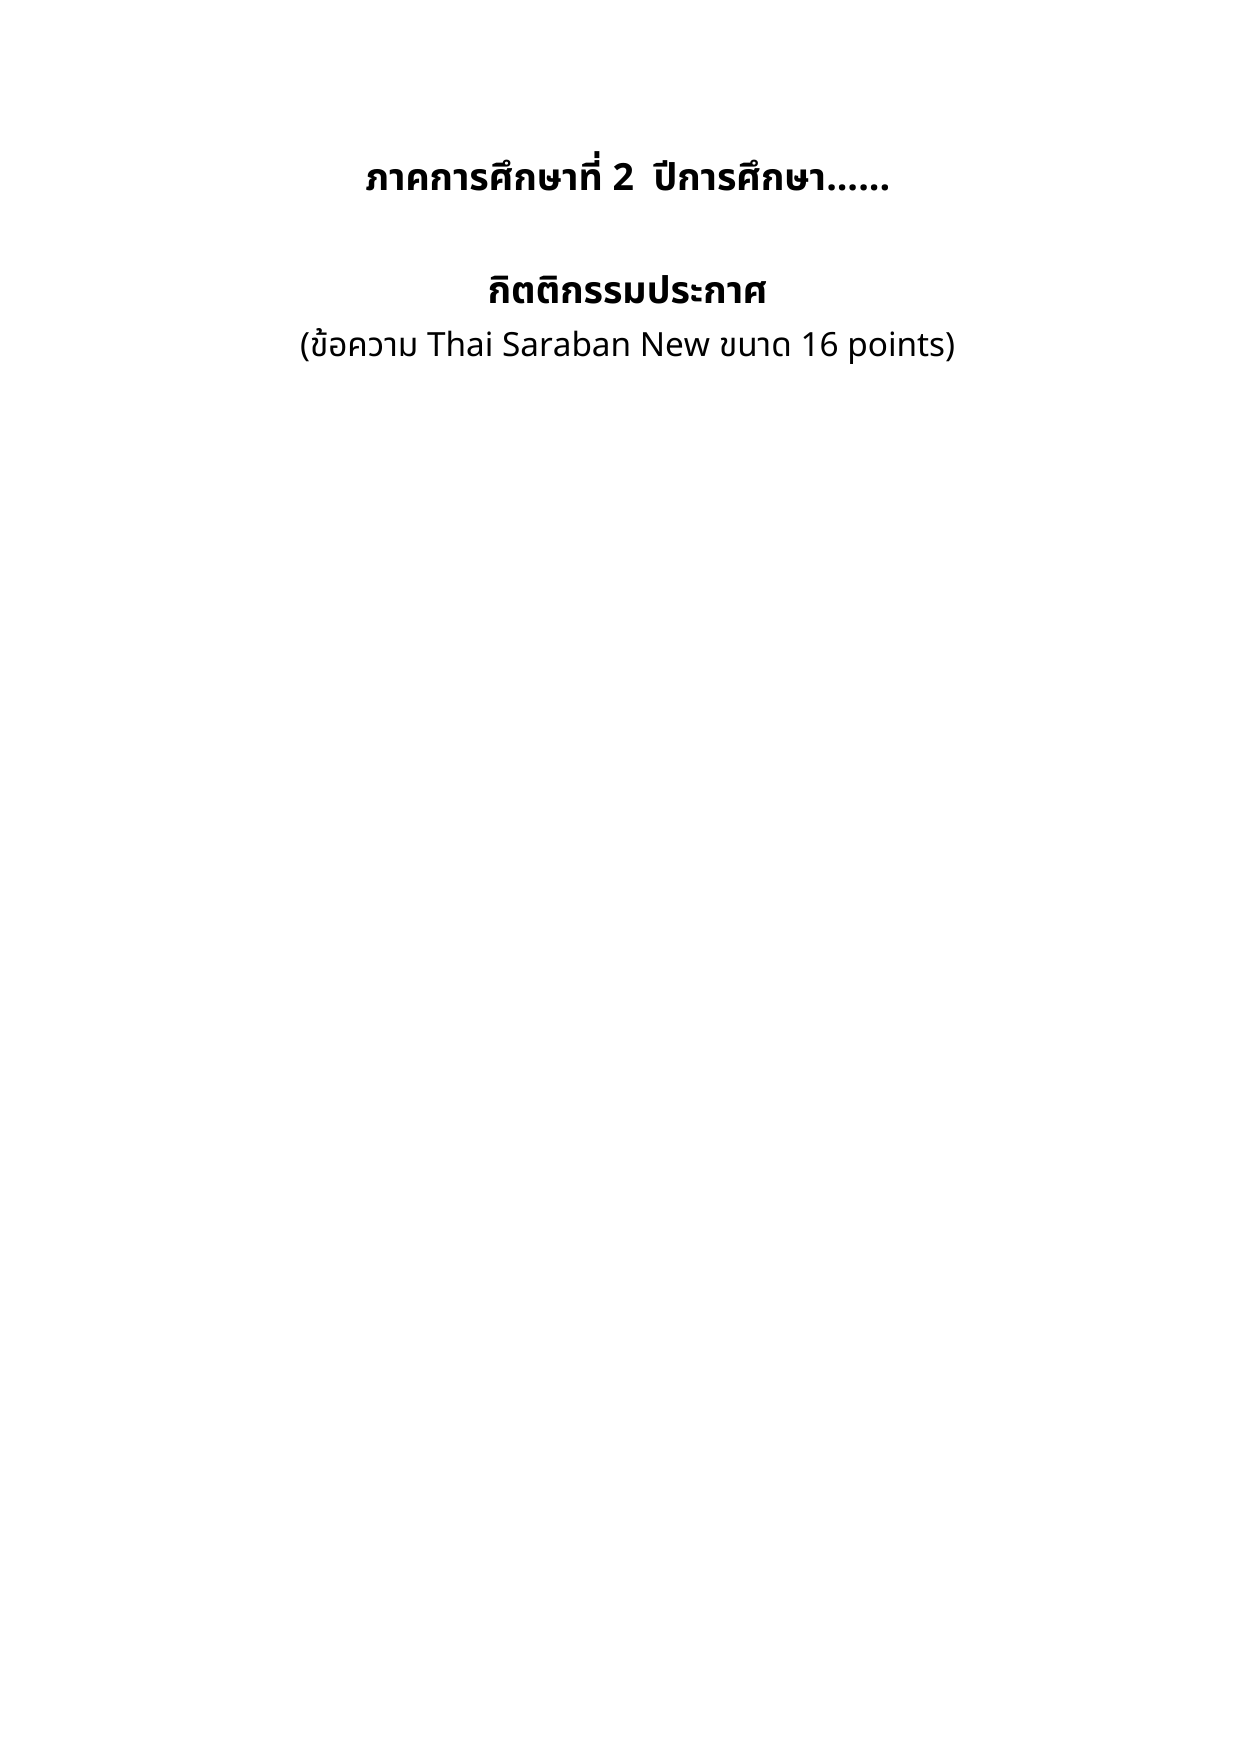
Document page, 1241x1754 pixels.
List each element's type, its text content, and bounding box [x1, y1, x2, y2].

text (ข้อความ Thai Saraban New ขนาด 16 points) [133, 320, 1122, 371]
text ภาคการศึกษาที่ 2 ปีการศึกษา...... [133, 150, 1122, 207]
text กิตติกรรมประกาศ [133, 264, 1122, 320]
